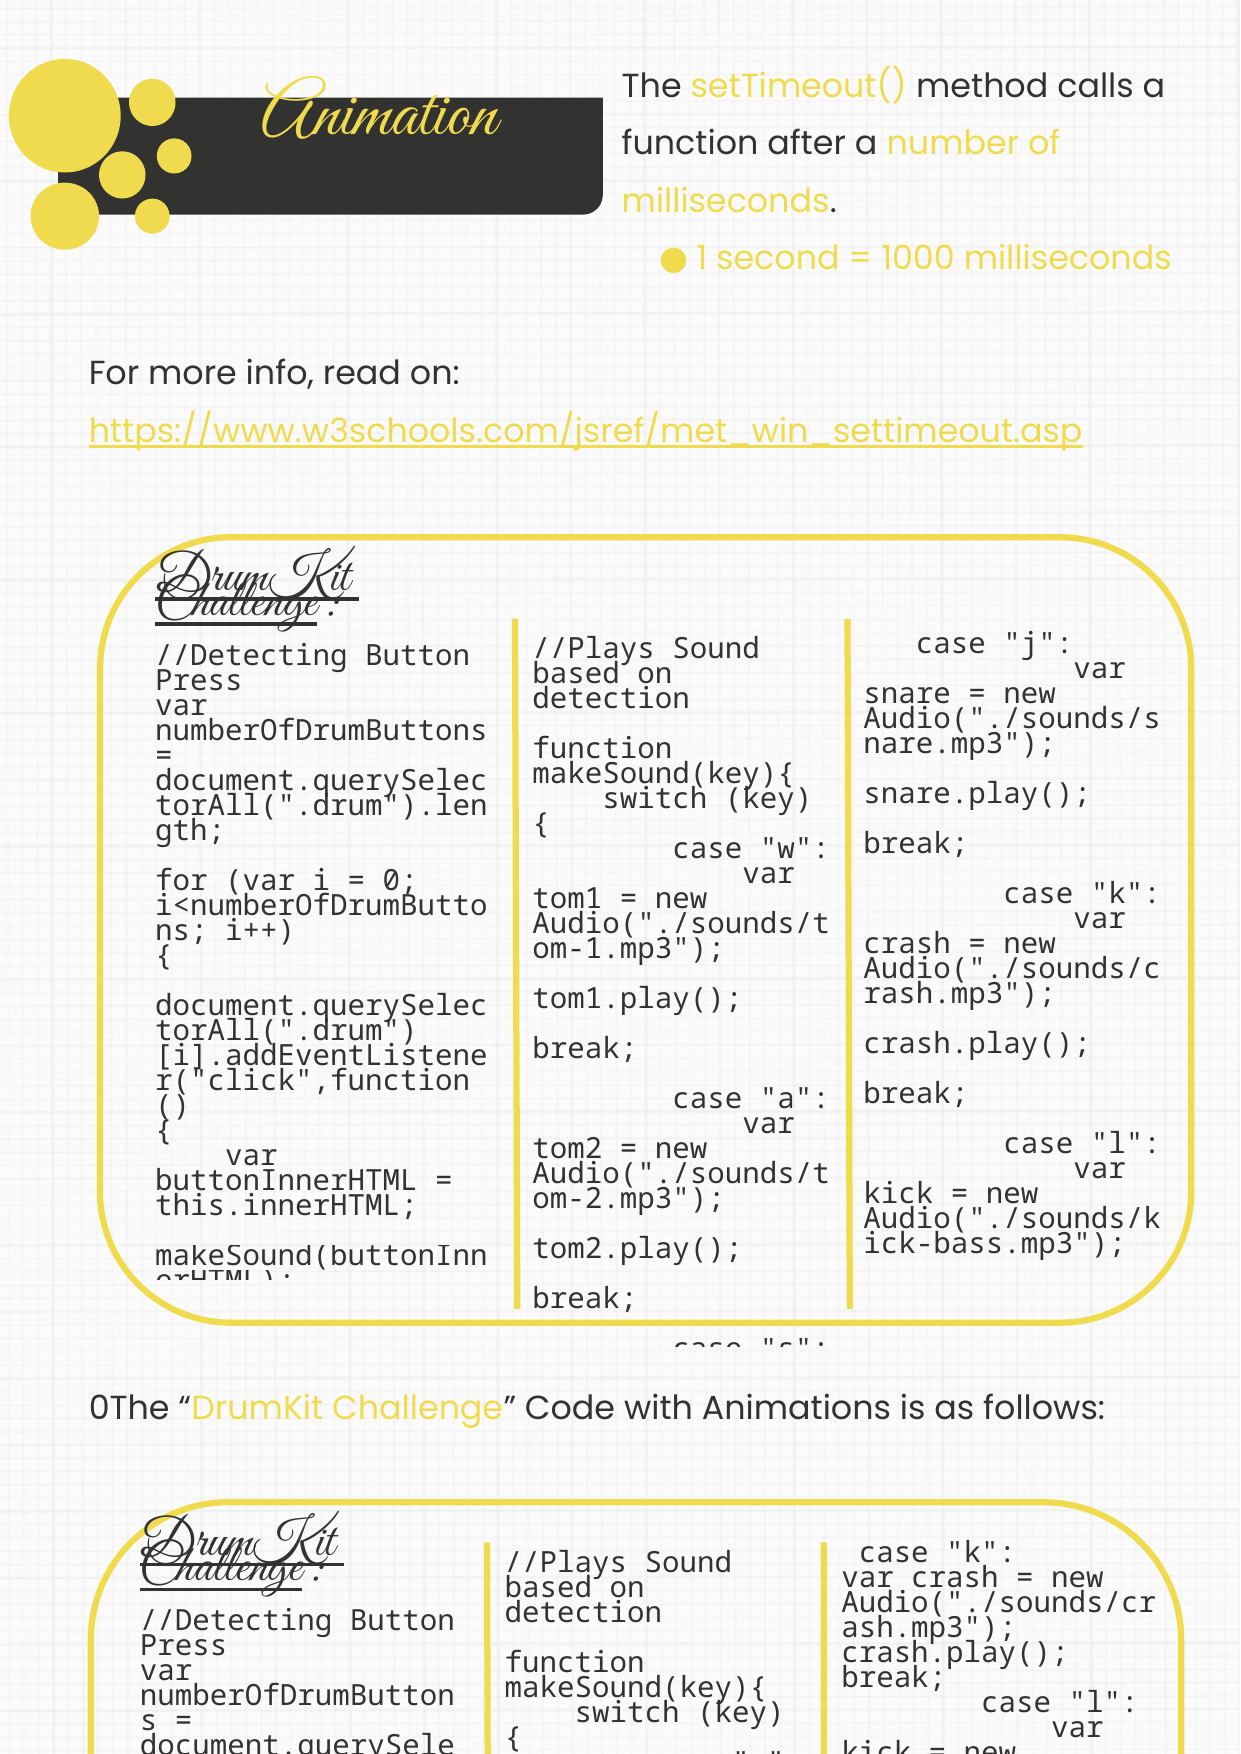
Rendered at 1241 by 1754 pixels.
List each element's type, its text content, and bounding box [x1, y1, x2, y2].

list 1 second = 1000 milliseconds [126, 231, 1181, 281]
text 0The “DrumKit Challenge” Code with Animations is as follows: [88, 1381, 1181, 1431]
text https://www.w3schools.com/jsref/met_win_settimeout.asp [88, 404, 1181, 454]
text The setTimeout() method calls a function after a number of milliseconds. [88, 59, 1181, 224]
text For more info, read on: [88, 346, 1181, 396]
